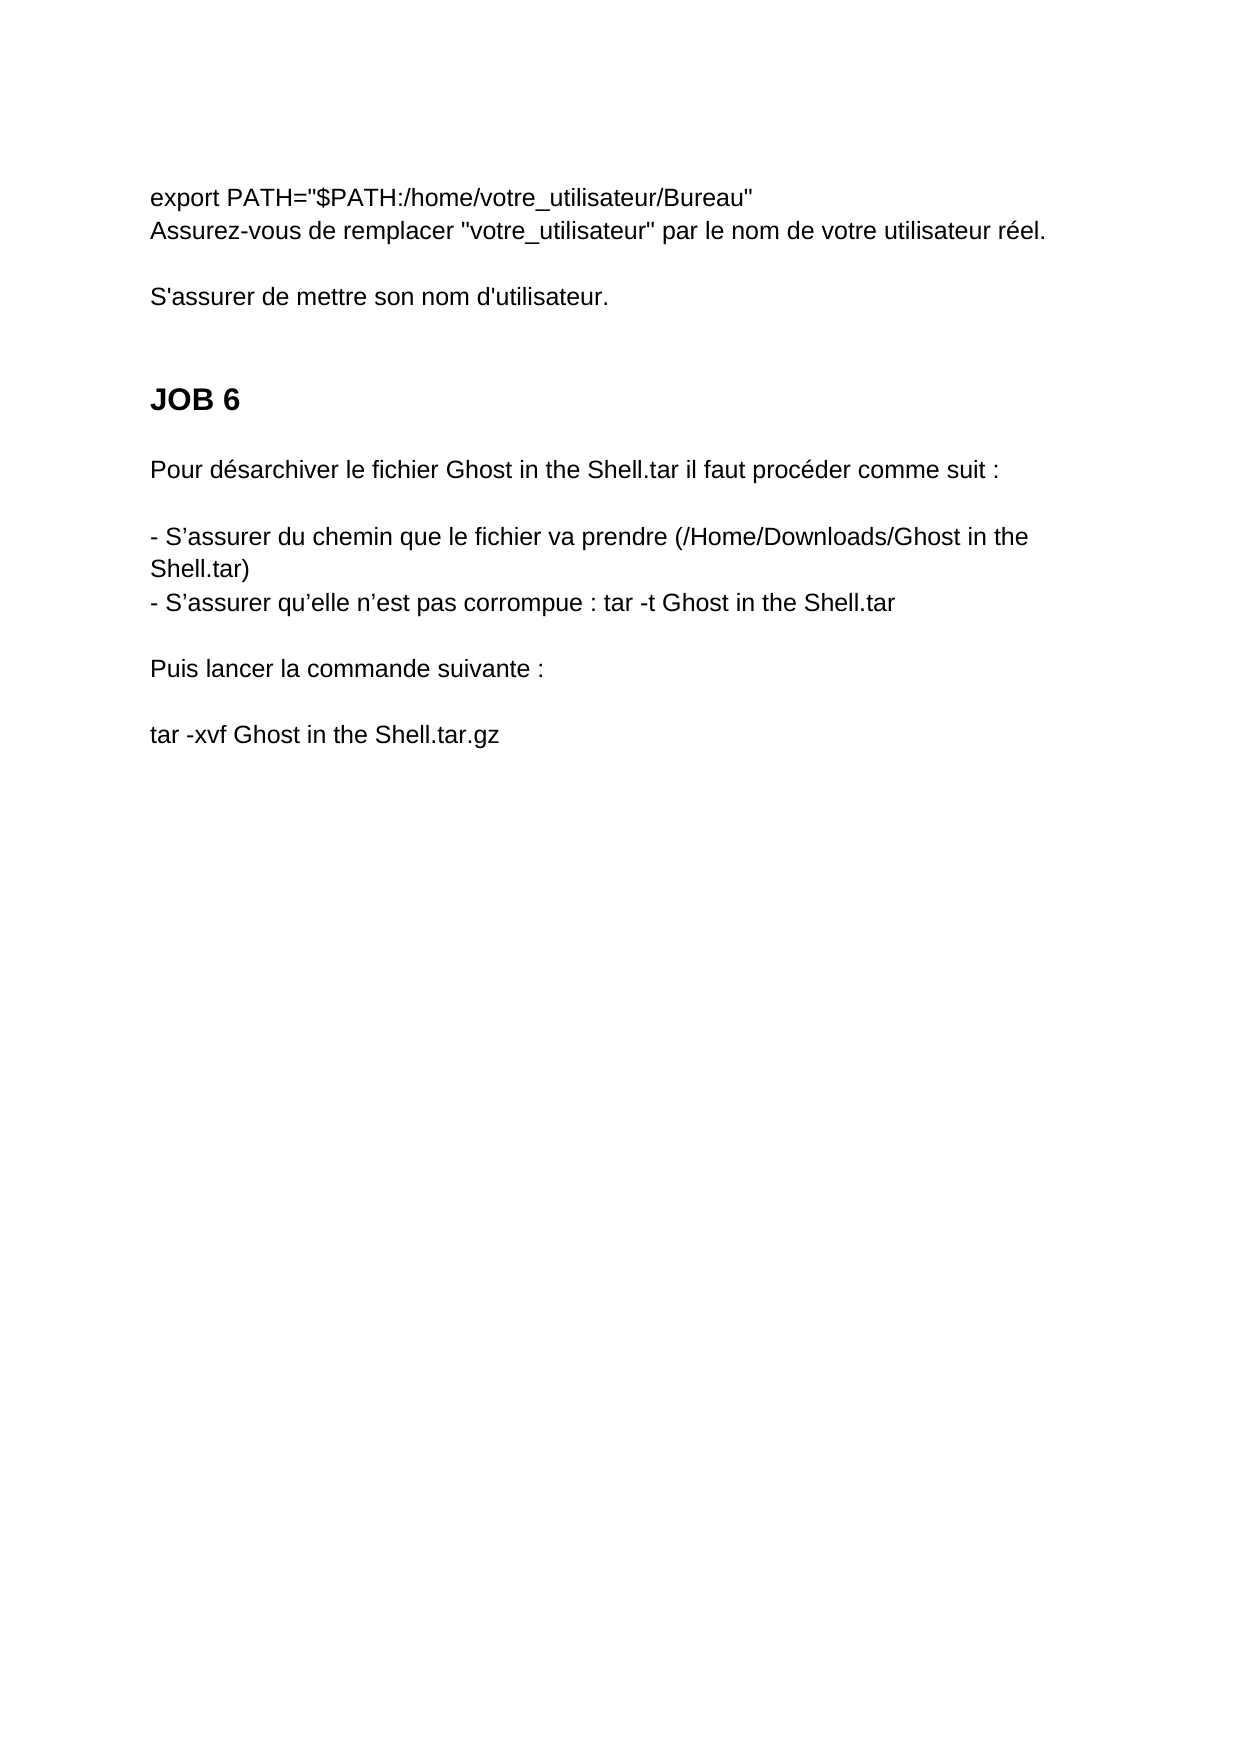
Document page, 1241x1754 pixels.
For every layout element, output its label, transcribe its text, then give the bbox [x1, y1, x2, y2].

text JOB 6 [150, 381, 1090, 417]
text S'assurer de mettre son nom d'utilisateur. [150, 282, 1090, 311]
text tar -xvf Ghost in the Shell.tar.gz [150, 719, 1090, 748]
text - S’assurer du chemin que le fichier va prendre (/Home/Downloads/Ghost in the Shell.tar) [150, 521, 1090, 583]
text Pour désarchiver le fichier Ghost in the Shell.tar il faut procéder comme suit : [150, 455, 1090, 484]
text Assurez-vous de remplacer "votre_utilisateur" par le nom de votre utilisateur réel. [150, 216, 1090, 245]
text Puis lancer la commande suivante : [150, 653, 1090, 682]
text - S’assurer qu’elle n’est pas corrompue : tar -t Ghost in the Shell.tar [150, 587, 1090, 616]
text export PATH="$PATH:/home/votre_utilisateur/Bureau" [150, 183, 1090, 212]
